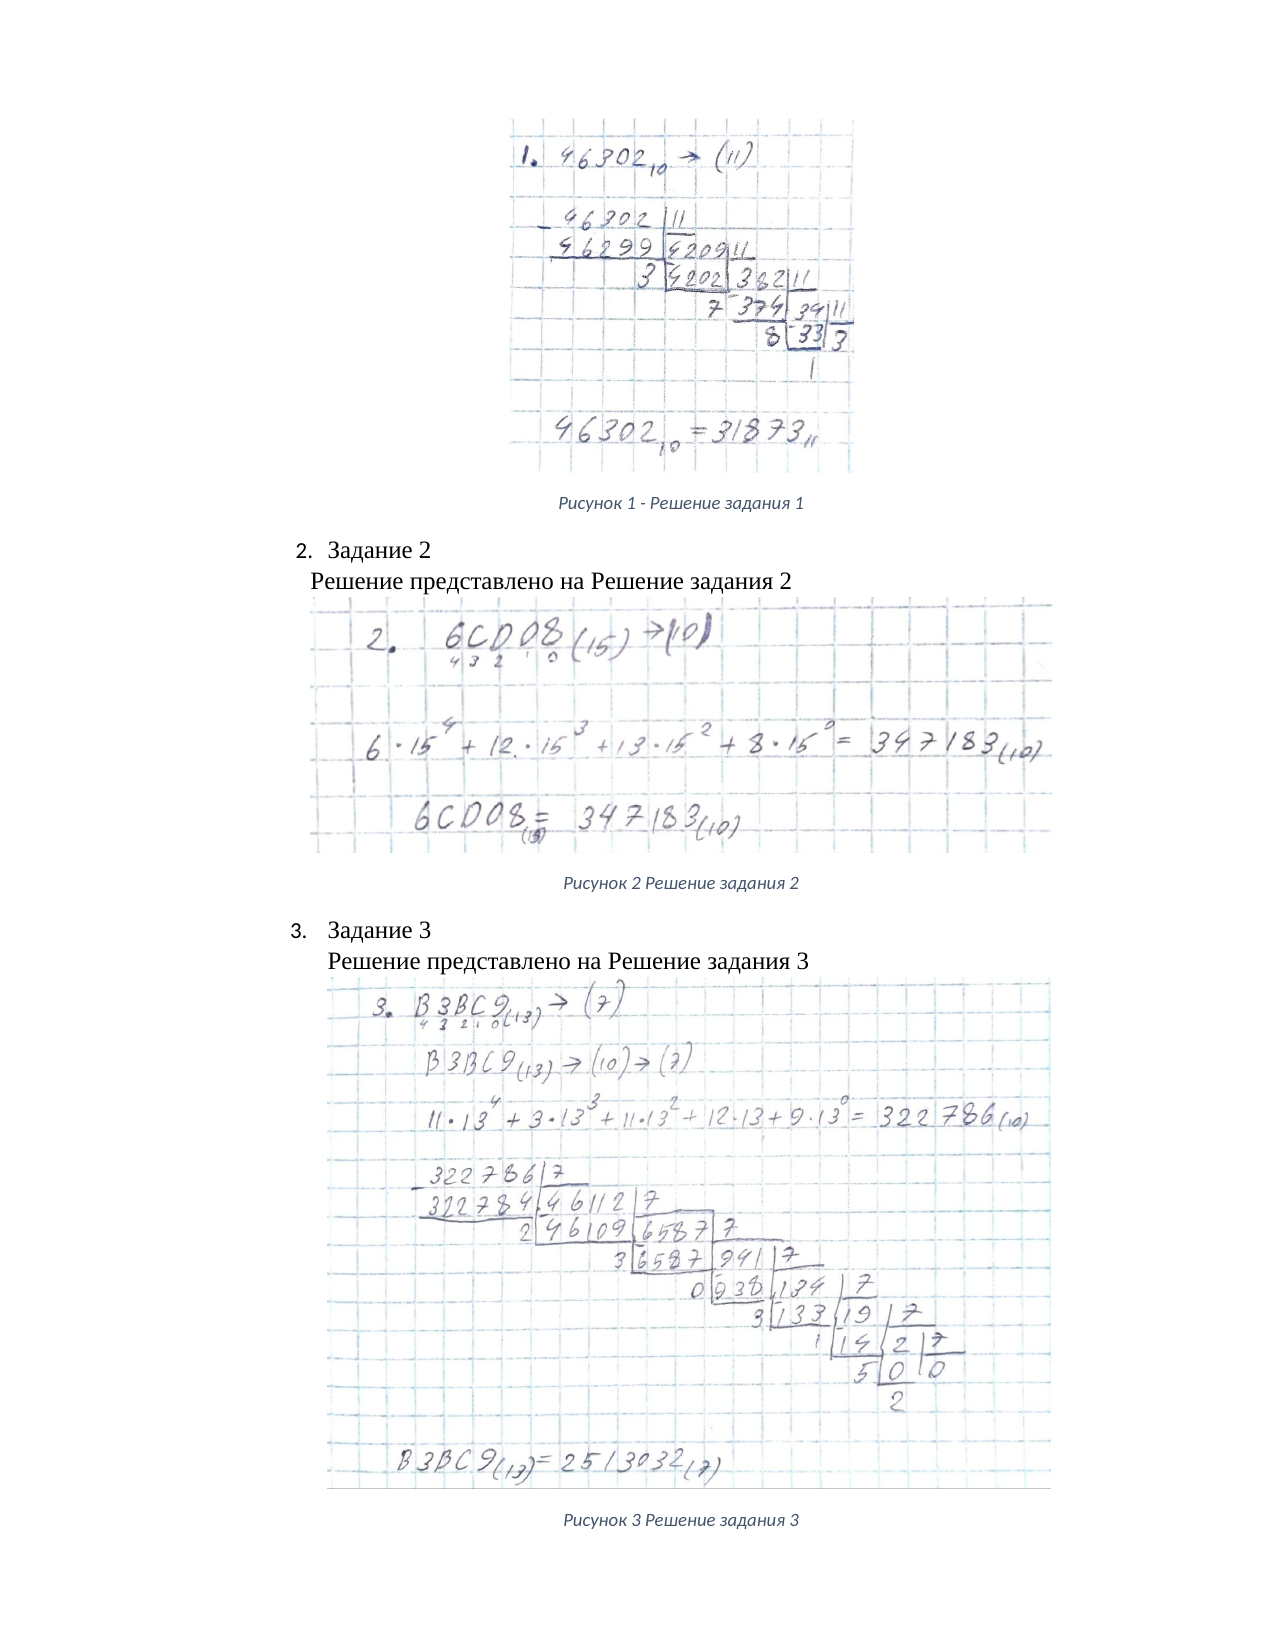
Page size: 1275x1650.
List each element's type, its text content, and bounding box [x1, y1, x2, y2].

list Задание 2 [295, 535, 1186, 564]
picture [310, 597, 1052, 853]
picture [327, 977, 1051, 1489]
list Задание 3 [290, 915, 1186, 944]
picture [509, 118, 855, 473]
